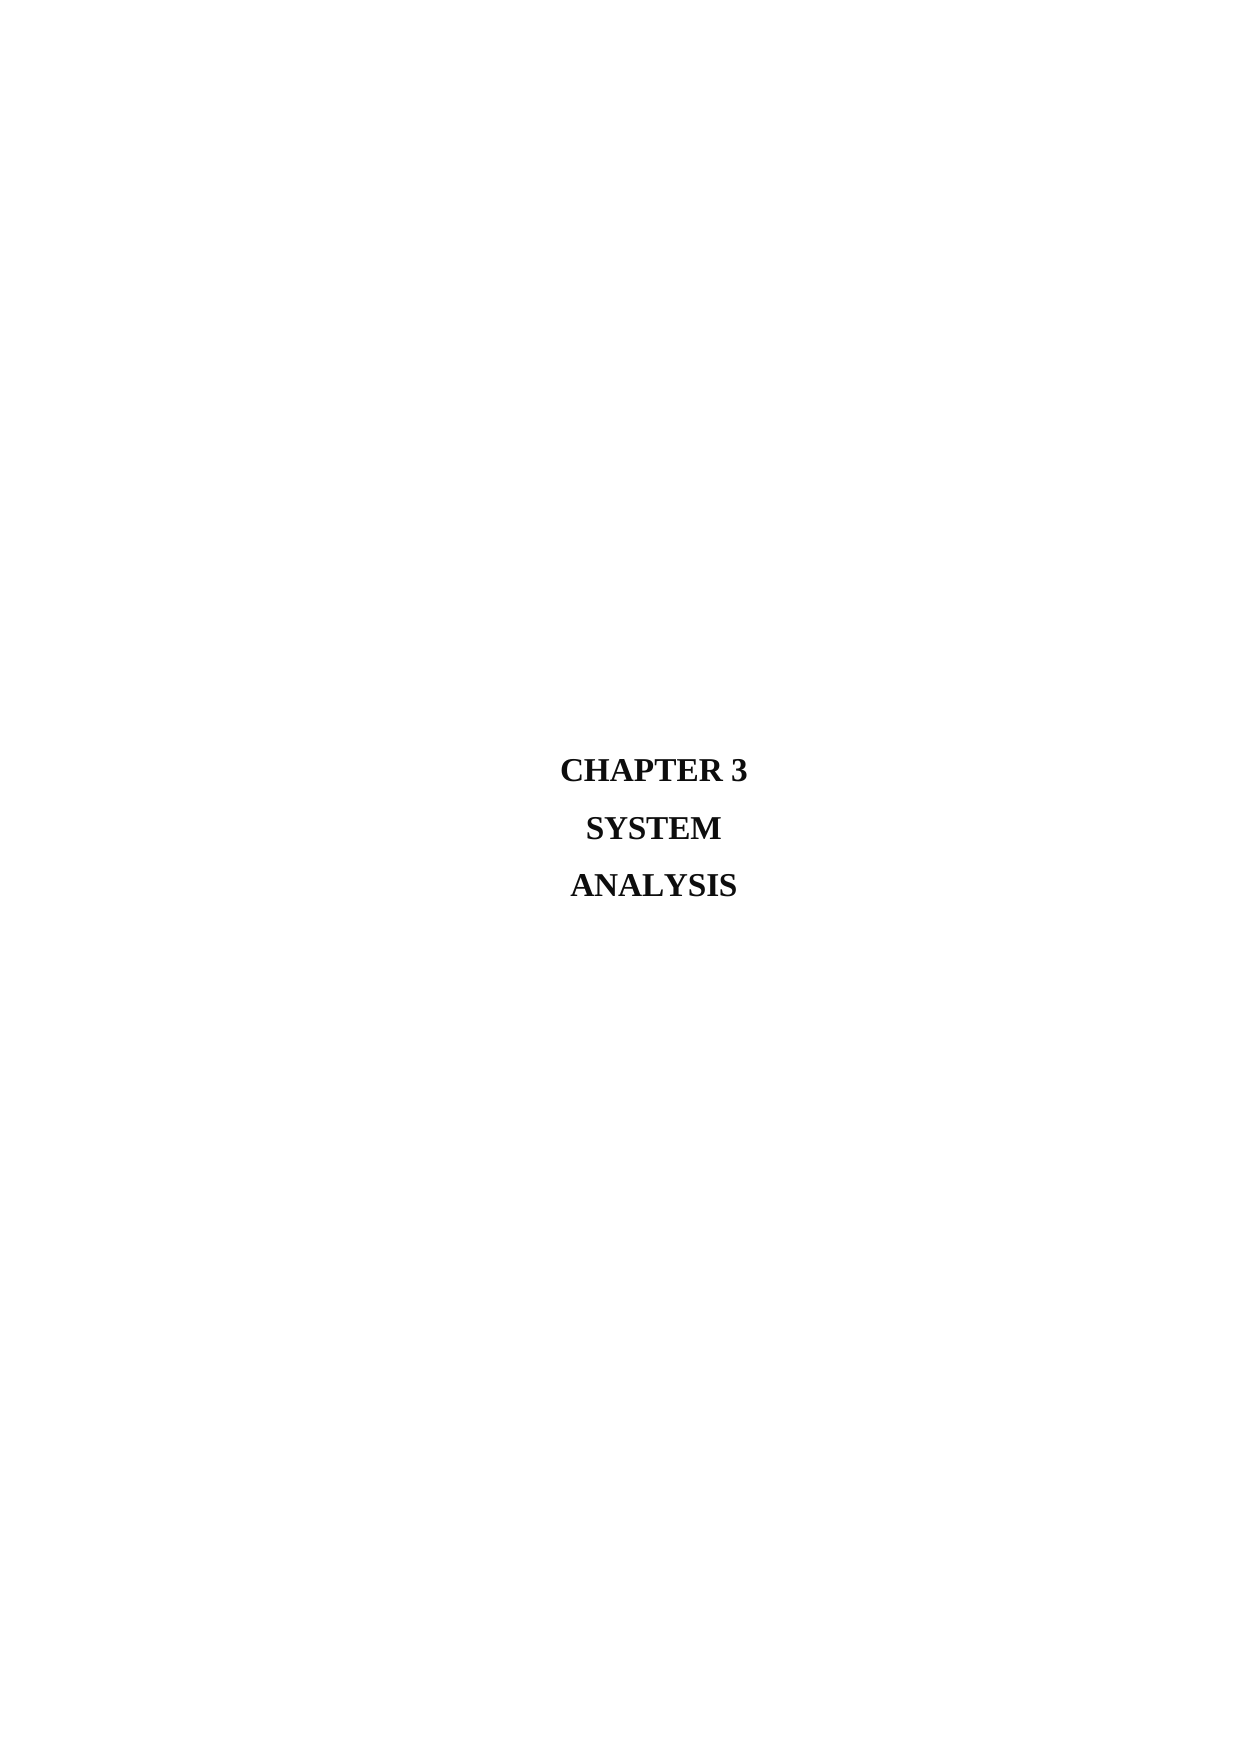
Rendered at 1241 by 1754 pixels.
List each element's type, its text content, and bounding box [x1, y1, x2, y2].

text CHAPTER 3 [499, 751, 808, 789]
text SYSTEM ANALYSIS [499, 808, 808, 904]
